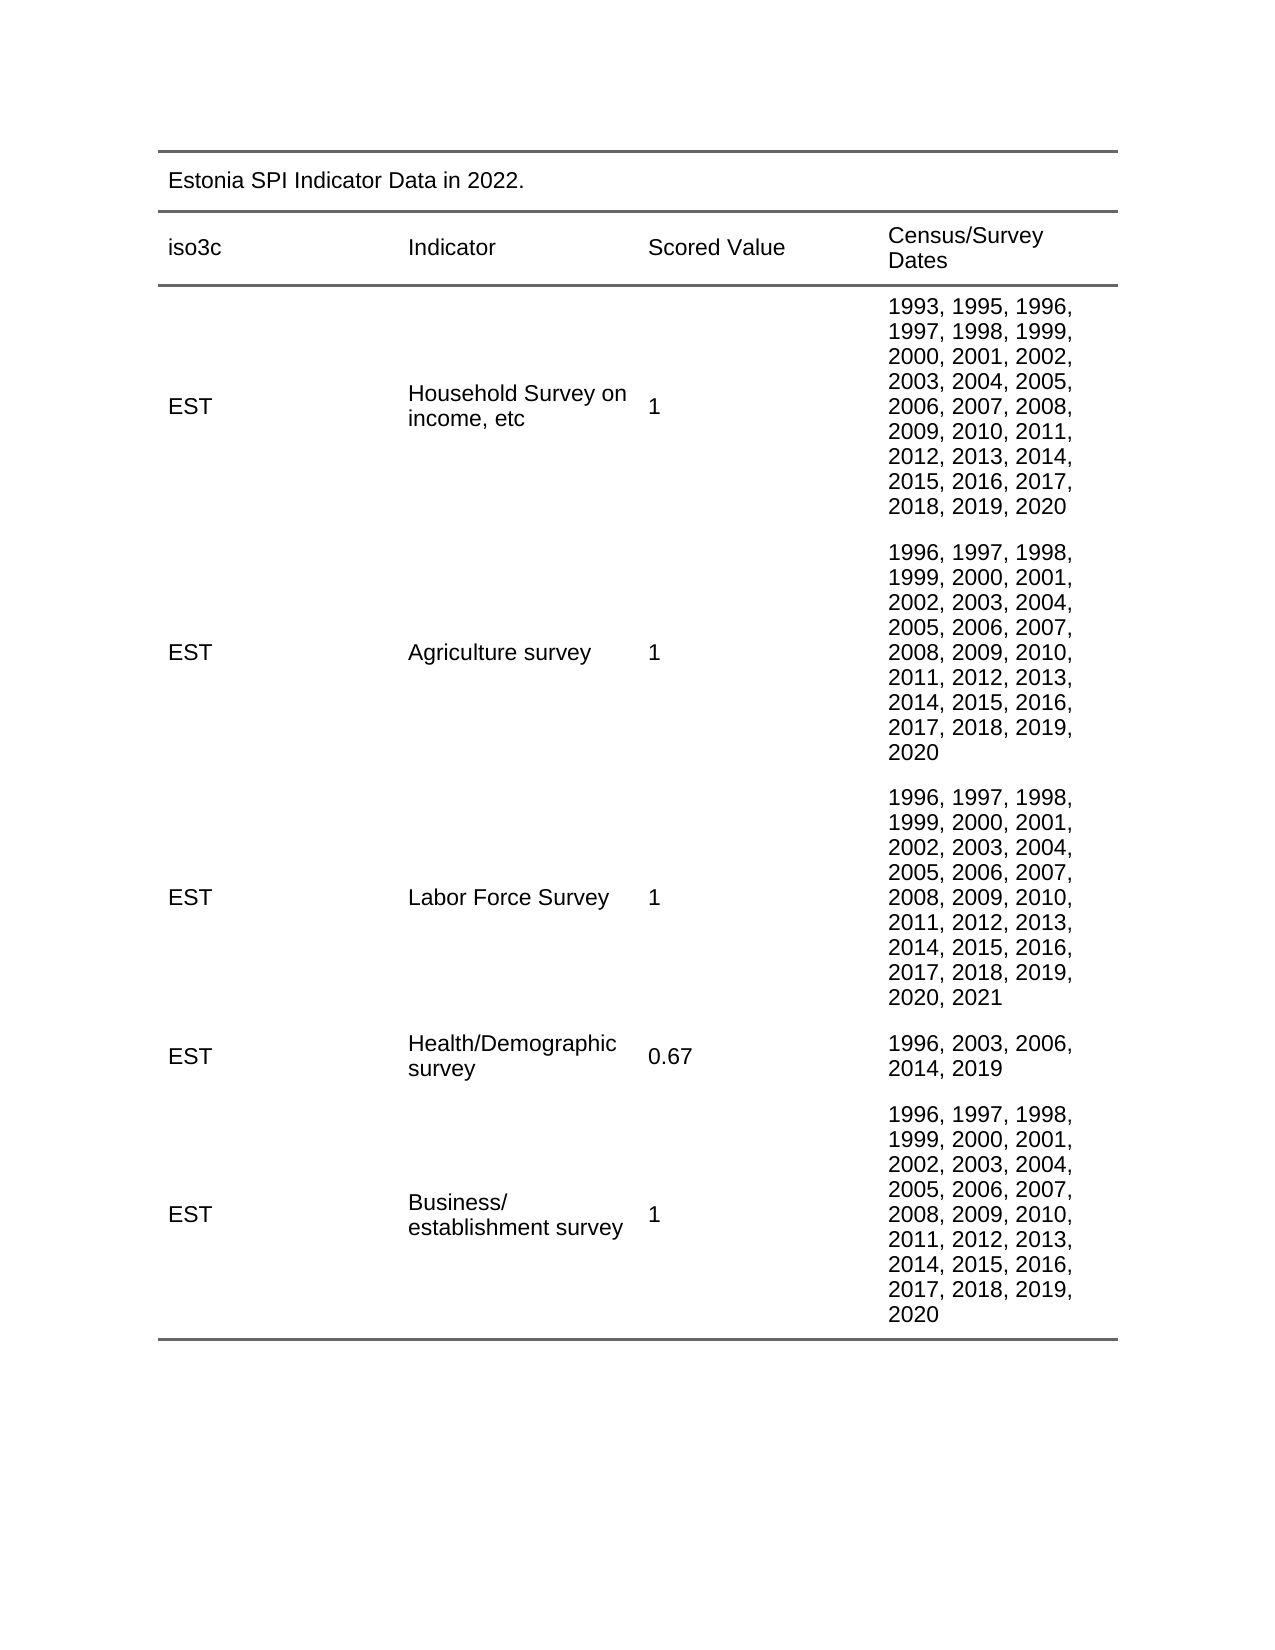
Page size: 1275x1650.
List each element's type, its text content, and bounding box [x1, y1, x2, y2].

table_cell 1 [638, 1092, 877, 1338]
table_cell Census/Survey Dates [878, 213, 1117, 284]
table_cell Household Survey on income, etc [398, 287, 637, 529]
table_cell Labor Force Survey [398, 775, 637, 1021]
table_cell 1 [638, 287, 877, 529]
table_cell EST [158, 775, 397, 1021]
table_cell Agriculture survey [398, 530, 637, 775]
table_cell 1996, 2003, 2006, 2014, 2019 [878, 1021, 1117, 1092]
table_cell Business/establishment survey [398, 1092, 637, 1338]
table_cell 0.67 [638, 1021, 877, 1092]
table_cell Indicator [398, 213, 637, 284]
table_cell EST [158, 287, 397, 529]
table_cell Health/Demographic survey [398, 1021, 637, 1092]
table_cell 1996, 1997, 1998, 1999, 2000, 2001, 2002, 2003, 2004, 2005, 2006, 2007, 2008, 2009, 2010, 2011, 2012, 2013, 2014, 2015, 2016, 2017, 2018, 2019, 2020, 2021 [878, 775, 1117, 1021]
table_cell EST [158, 530, 397, 775]
table_header Estonia SPI Indicator Data in 2022. [158, 153, 1117, 210]
table_cell iso3c [158, 213, 397, 284]
table_cell 1 [638, 530, 877, 775]
table_cell 1996, 1997, 1998, 1999, 2000, 2001, 2002, 2003, 2004, 2005, 2006, 2007, 2008, 2009, 2010, 2011, 2012, 2013, 2014, 2015, 2016, 2017, 2018, 2019, 2020 [878, 1092, 1117, 1338]
table_cell 1 [638, 775, 877, 1021]
table_cell Scored Value [638, 213, 877, 284]
table_cell 1996, 1997, 1998, 1999, 2000, 2001, 2002, 2003, 2004, 2005, 2006, 2007, 2008, 2009, 2010, 2011, 2012, 2013, 2014, 2015, 2016, 2017, 2018, 2019, 2020 [878, 530, 1117, 775]
table_cell 1993, 1995, 1996, 1997, 1998, 1999, 2000, 2001, 2002, 2003, 2004, 2005, 2006, 2007, 2008, 2009, 2010, 2011, 2012, 2013, 2014, 2015, 2016, 2017, 2018, 2019, 2020 [878, 287, 1117, 529]
table_cell EST [158, 1092, 397, 1338]
table_cell EST [158, 1021, 397, 1092]
